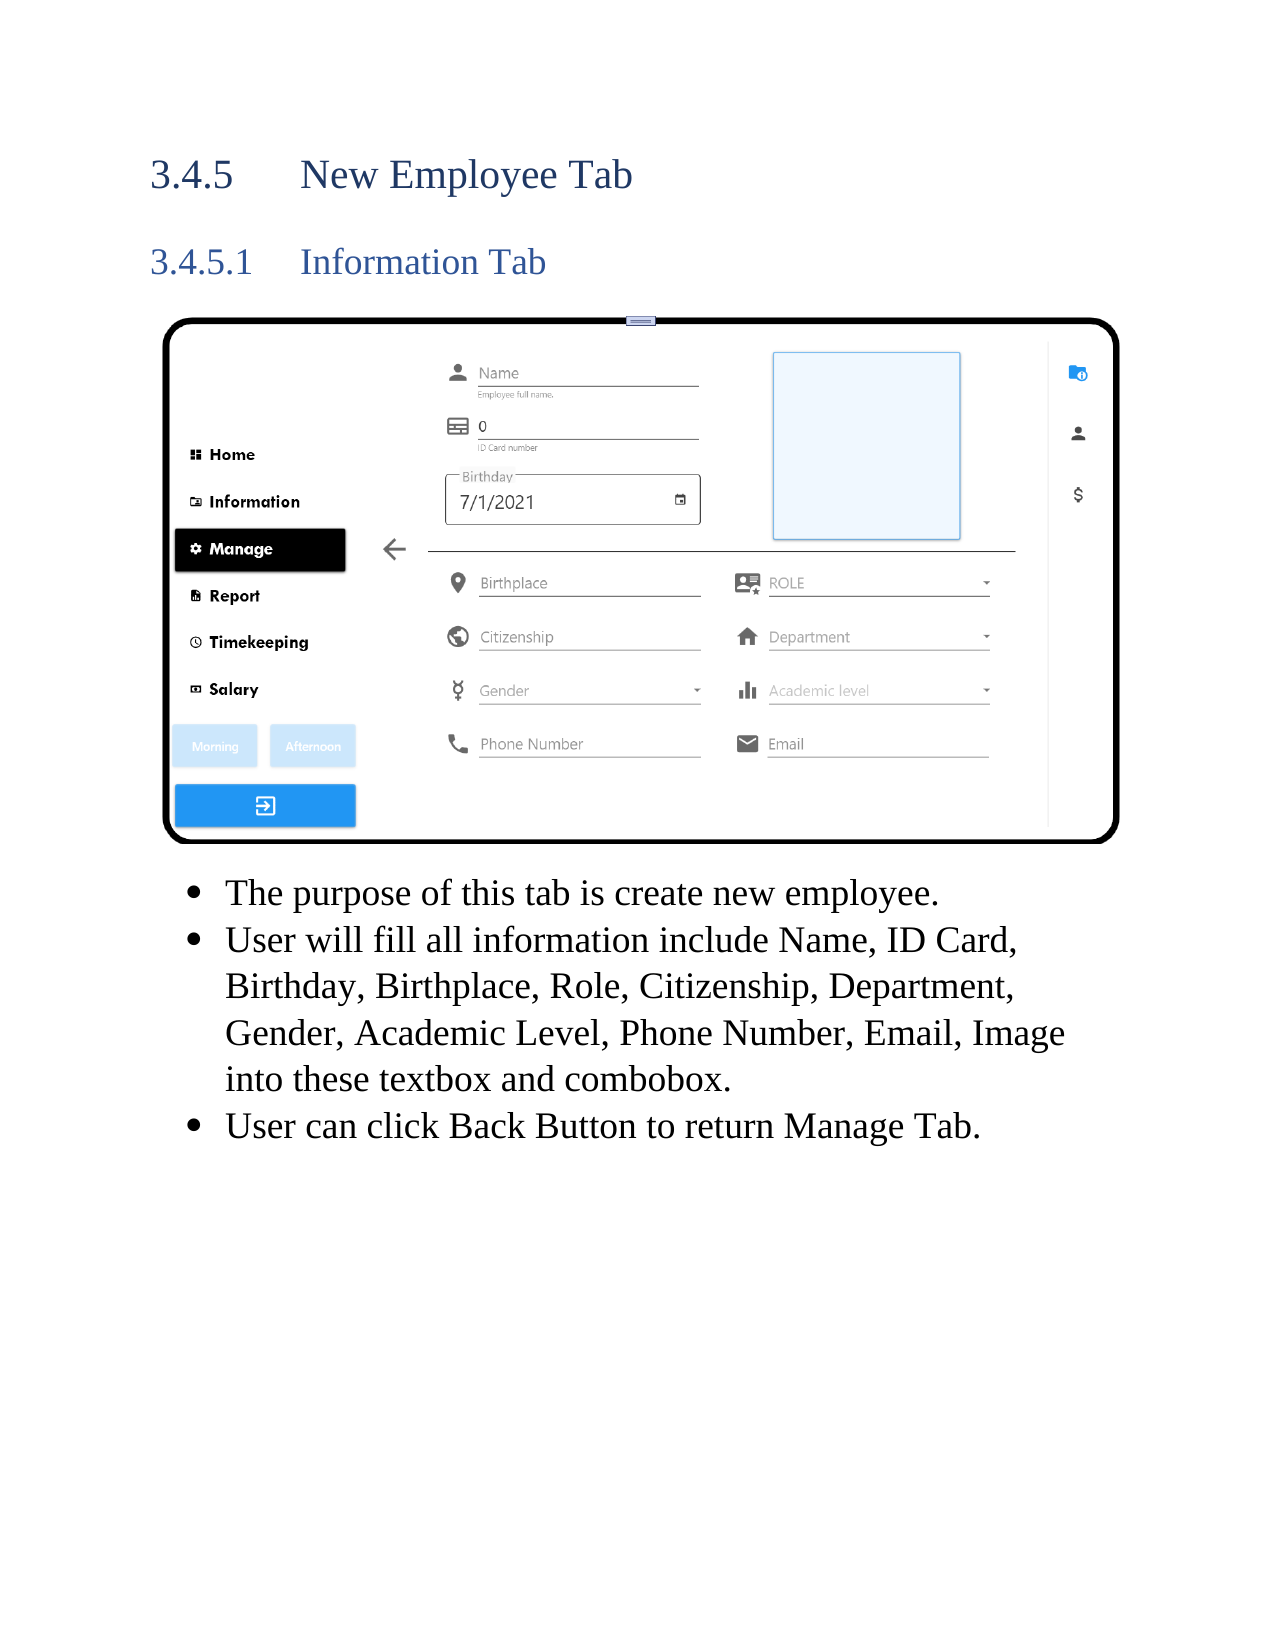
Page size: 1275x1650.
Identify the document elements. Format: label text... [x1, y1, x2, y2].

list The purpose of this tab is create new employee. [187, 871, 1125, 914]
subtitle New Employee Tab [150, 150, 1125, 198]
list User can click Back Button to return Manage Tab. [187, 1103, 1125, 1146]
subtitle Information Tab [150, 239, 1125, 282]
picture [150, 310, 1125, 852]
list User will fill all information include Name, ID Card, Birthday, Birthplace, Role, Citizenship, Department, Gender, Academic Level, Phone Number, Email, Image into these textbox and combobox. [187, 917, 1125, 1100]
